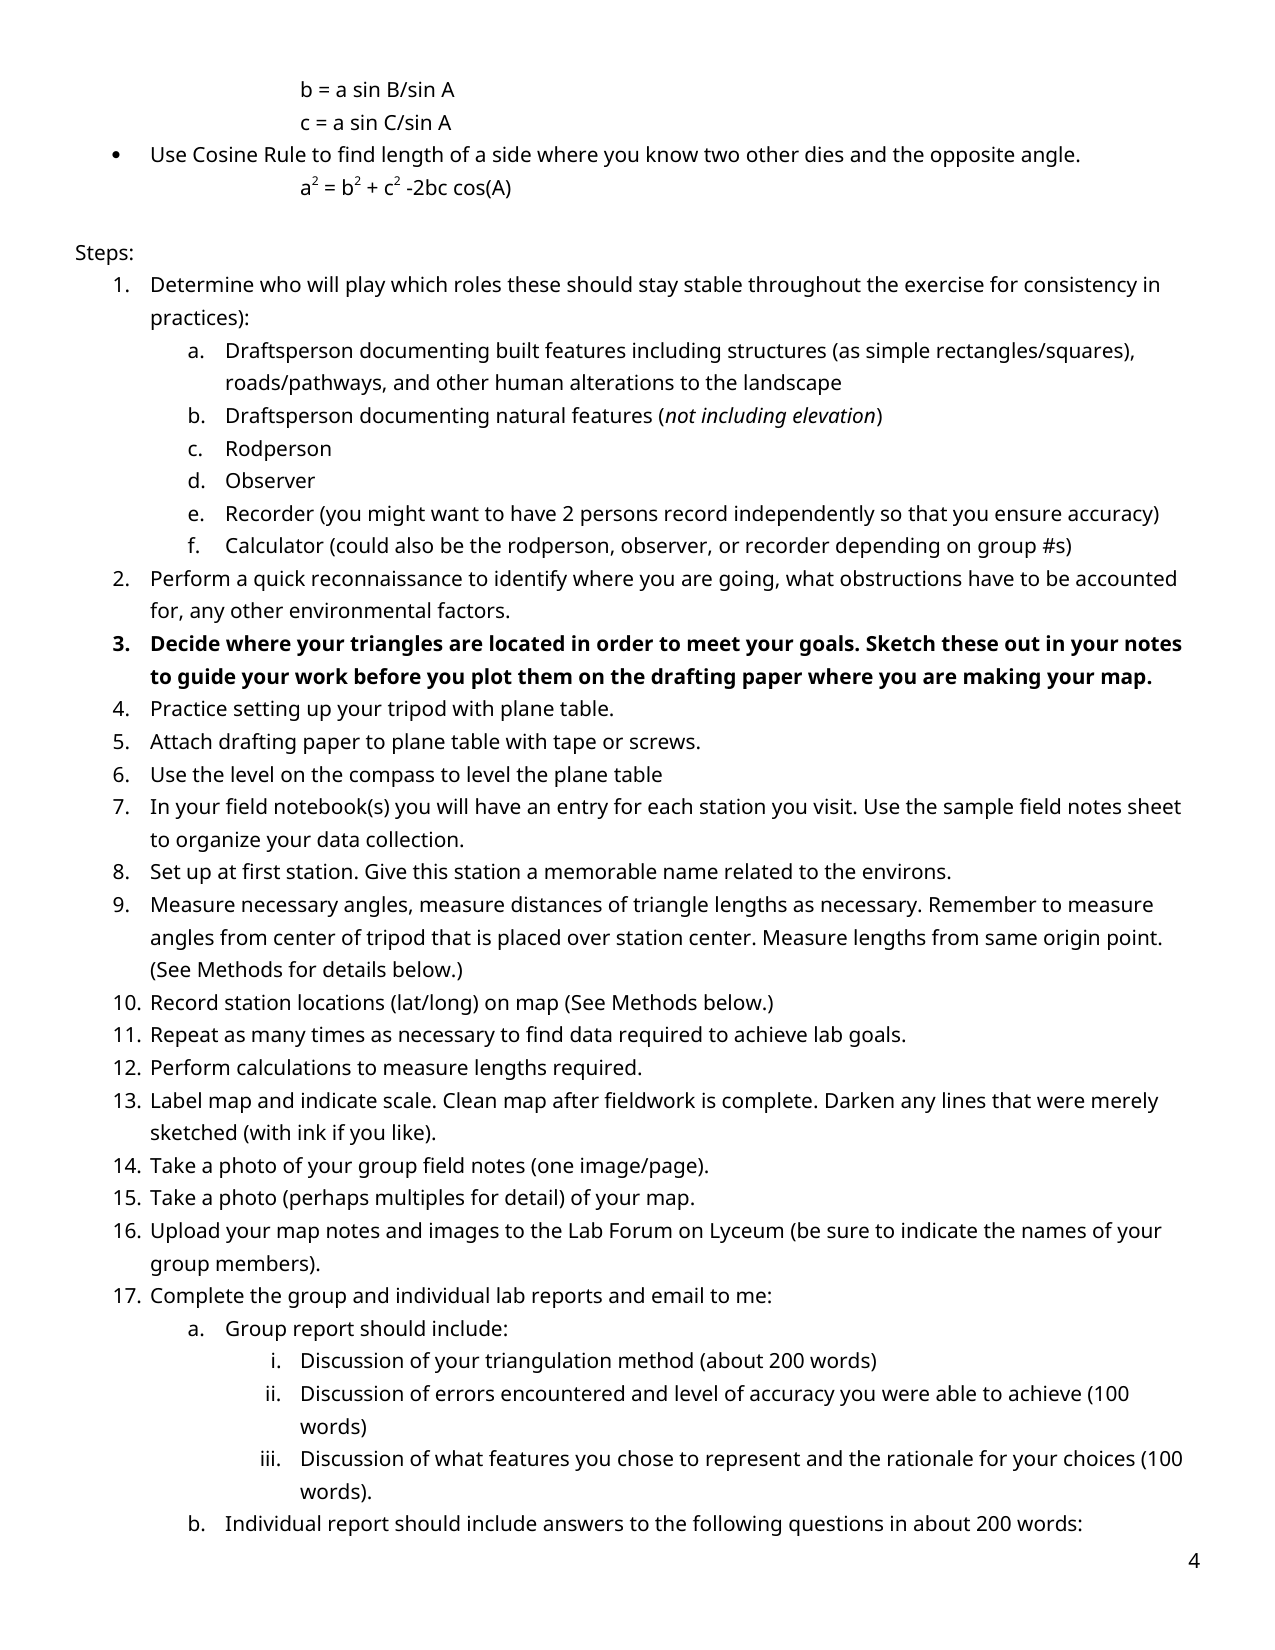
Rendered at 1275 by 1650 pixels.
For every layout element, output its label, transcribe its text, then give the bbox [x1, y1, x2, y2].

list Record station locations (lat/long) on map (See Methods below.) [112, 988, 1200, 1016]
list Determine who will play which roles these should stay stable throughout the exercise for consistency in practices): [112, 271, 1200, 332]
text b = a sin B/sin A [300, 75, 1200, 103]
text a2 = b2 + c2 -2bc cos(A) [300, 173, 1200, 201]
list Label map and indicate scale. Clean map after fieldwork is complete. Darken any lines that were merely sketched (with ink if you like). [112, 1086, 1200, 1147]
list Attach drafting paper to plane table with tape or screws. [112, 727, 1200, 756]
list Group report should include: [187, 1314, 1200, 1342]
list Draftsperson documenting built features including structures (as simple rectangles/squares), roads/pathways, and other human alterations to the landscape [187, 336, 1200, 397]
list Discussion of your triangulation method (about 200 words) [281, 1347, 1200, 1375]
list Perform calculations to measure lengths required. [112, 1053, 1200, 1082]
list Upload your map notes and images to the Lab Forum on Lyceum (be sure to indicate the names of your group members). [112, 1216, 1200, 1277]
list Discussion of what features you chose to represent and the rationale for your choices (100 words). [281, 1444, 1200, 1505]
list Observer [187, 466, 1200, 495]
list Use the level on the compass to level the plane table [112, 760, 1200, 788]
list Perform a quick reconnaissance to identify where you are going, what obstructions have to be accounted for, any other environmental factors. [112, 564, 1200, 625]
list Complete the group and individual lab reports and email to me: [112, 1281, 1200, 1310]
list Individual report should include answers to the following questions in about 200 words: [187, 1509, 1200, 1538]
list Repeat as many times as necessary to find data required to achieve lab goals. [112, 1021, 1200, 1049]
list Use Cosine Rule to find length of a side where you know two other dies and the opposite angle. [112, 140, 1200, 169]
list Calculator (could also be the rodperson, observer, or recorder depending on group #s) [187, 531, 1200, 560]
list Take a photo (perhaps multiples for detail) of your map. [112, 1183, 1200, 1212]
list Take a photo of your group field notes (one image/page). [112, 1151, 1200, 1179]
text c = a sin C/sin A [300, 108, 1200, 136]
text Steps: [75, 238, 1200, 266]
list Practice setting up your tripod with plane table. [112, 694, 1200, 723]
list Discussion of errors encountered and level of accuracy you were able to achieve (100 words) [281, 1379, 1200, 1440]
list Rodperson [187, 434, 1200, 462]
list Set up at first station. Give this station a memorable name related to the environs. [112, 857, 1200, 886]
list Draftsperson documenting natural features (not including elevation) [187, 401, 1200, 429]
list Recorder (you might want to have 2 persons record independently so that you ensure accuracy) [187, 499, 1200, 527]
list Measure necessary angles, measure distances of triangle lengths as necessary. Remember to measure angles from center of tripod that is placed over station center. Measure lengths from same origin point. (See Methods for details below.) [112, 890, 1200, 984]
list In your field notebook(s) you will have an entry for each station you visit. Use the sample field notes sheet to organize your data collection. [112, 792, 1200, 853]
list Decide where your triangles are located in order to meet your goals. Sketch these out in your notes to guide your work before you plot them on the drafting paper where you are making your map. [112, 629, 1200, 690]
